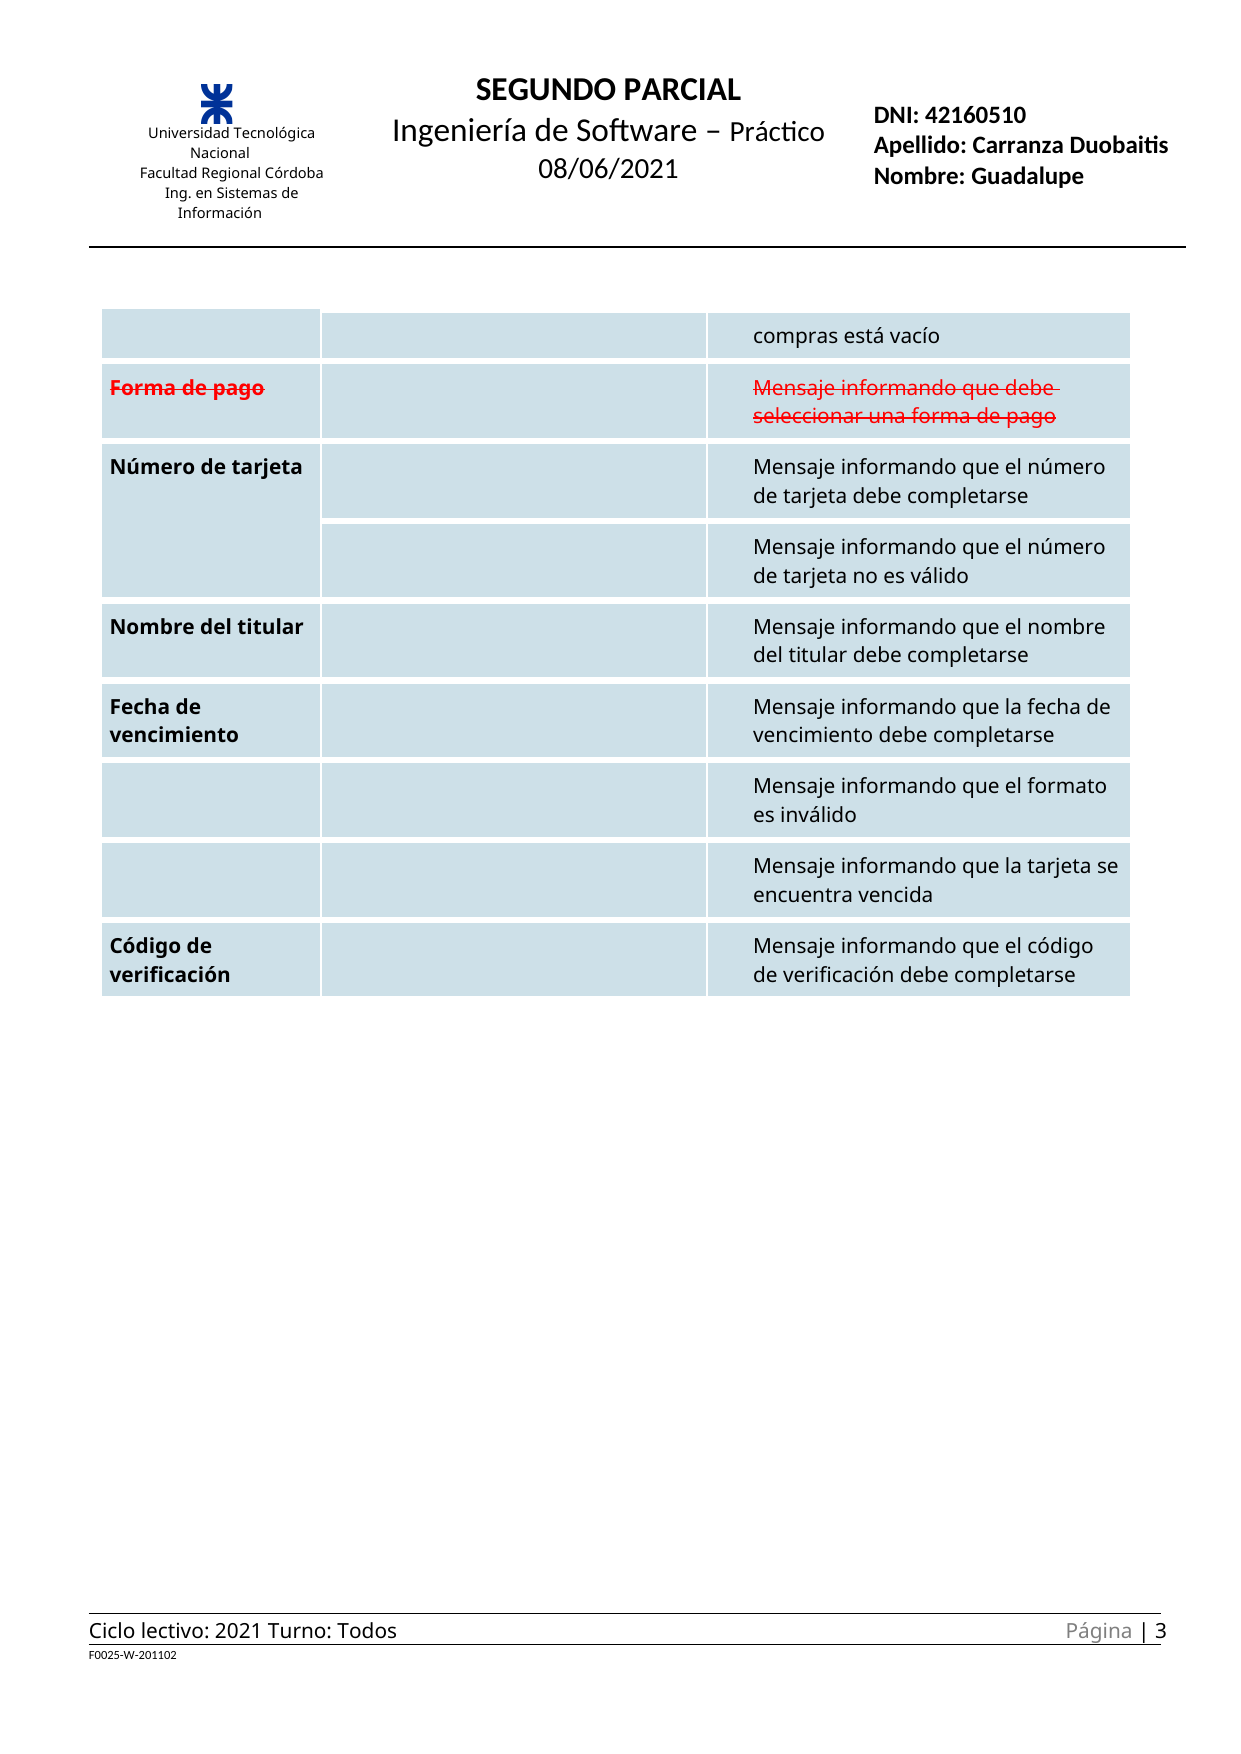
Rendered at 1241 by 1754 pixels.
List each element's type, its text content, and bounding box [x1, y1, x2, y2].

table_cell Mensaje informando que el código de verificación debe completarse [708, 923, 1130, 996]
table_cell [102, 843, 320, 917]
table_cell Mensaje informando que la tarjeta se encuentra vencida [708, 843, 1130, 917]
table_cell [322, 444, 706, 518]
table_cell [322, 313, 706, 358]
table_cell Mensaje informando que el número de tarjeta debe completarse [708, 444, 1130, 518]
table_cell [322, 843, 706, 917]
table_cell [322, 684, 706, 757]
table_cell Número de tarjeta [102, 444, 320, 597]
table_cell Mensaje informando que la fecha de vencimiento debe completarse [708, 684, 1130, 757]
table_cell Mensaje informando que el nombre del titular debe completarse [708, 604, 1130, 677]
table_cell Mensaje informando que debe seleccionar una forma de pago [708, 364, 1130, 438]
picture [201, 84, 233, 124]
table_cell Fecha de vencimiento [102, 684, 320, 757]
table_cell [322, 763, 706, 837]
table_cell [322, 524, 706, 597]
table_cell [102, 763, 320, 837]
table_cell [322, 604, 706, 677]
table_cell Código de verificación [102, 923, 320, 996]
table_cell Mensaje informando que el formato es inválido [708, 763, 1130, 837]
table_cell Mensaje informando que el número de tarjeta no es válido [708, 524, 1130, 597]
table_cell [322, 364, 706, 438]
table_cell Forma de pago [102, 364, 320, 438]
table_cell [322, 923, 706, 996]
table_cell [708, 313, 1130, 358]
table_cell Nombre del titular [102, 604, 320, 677]
